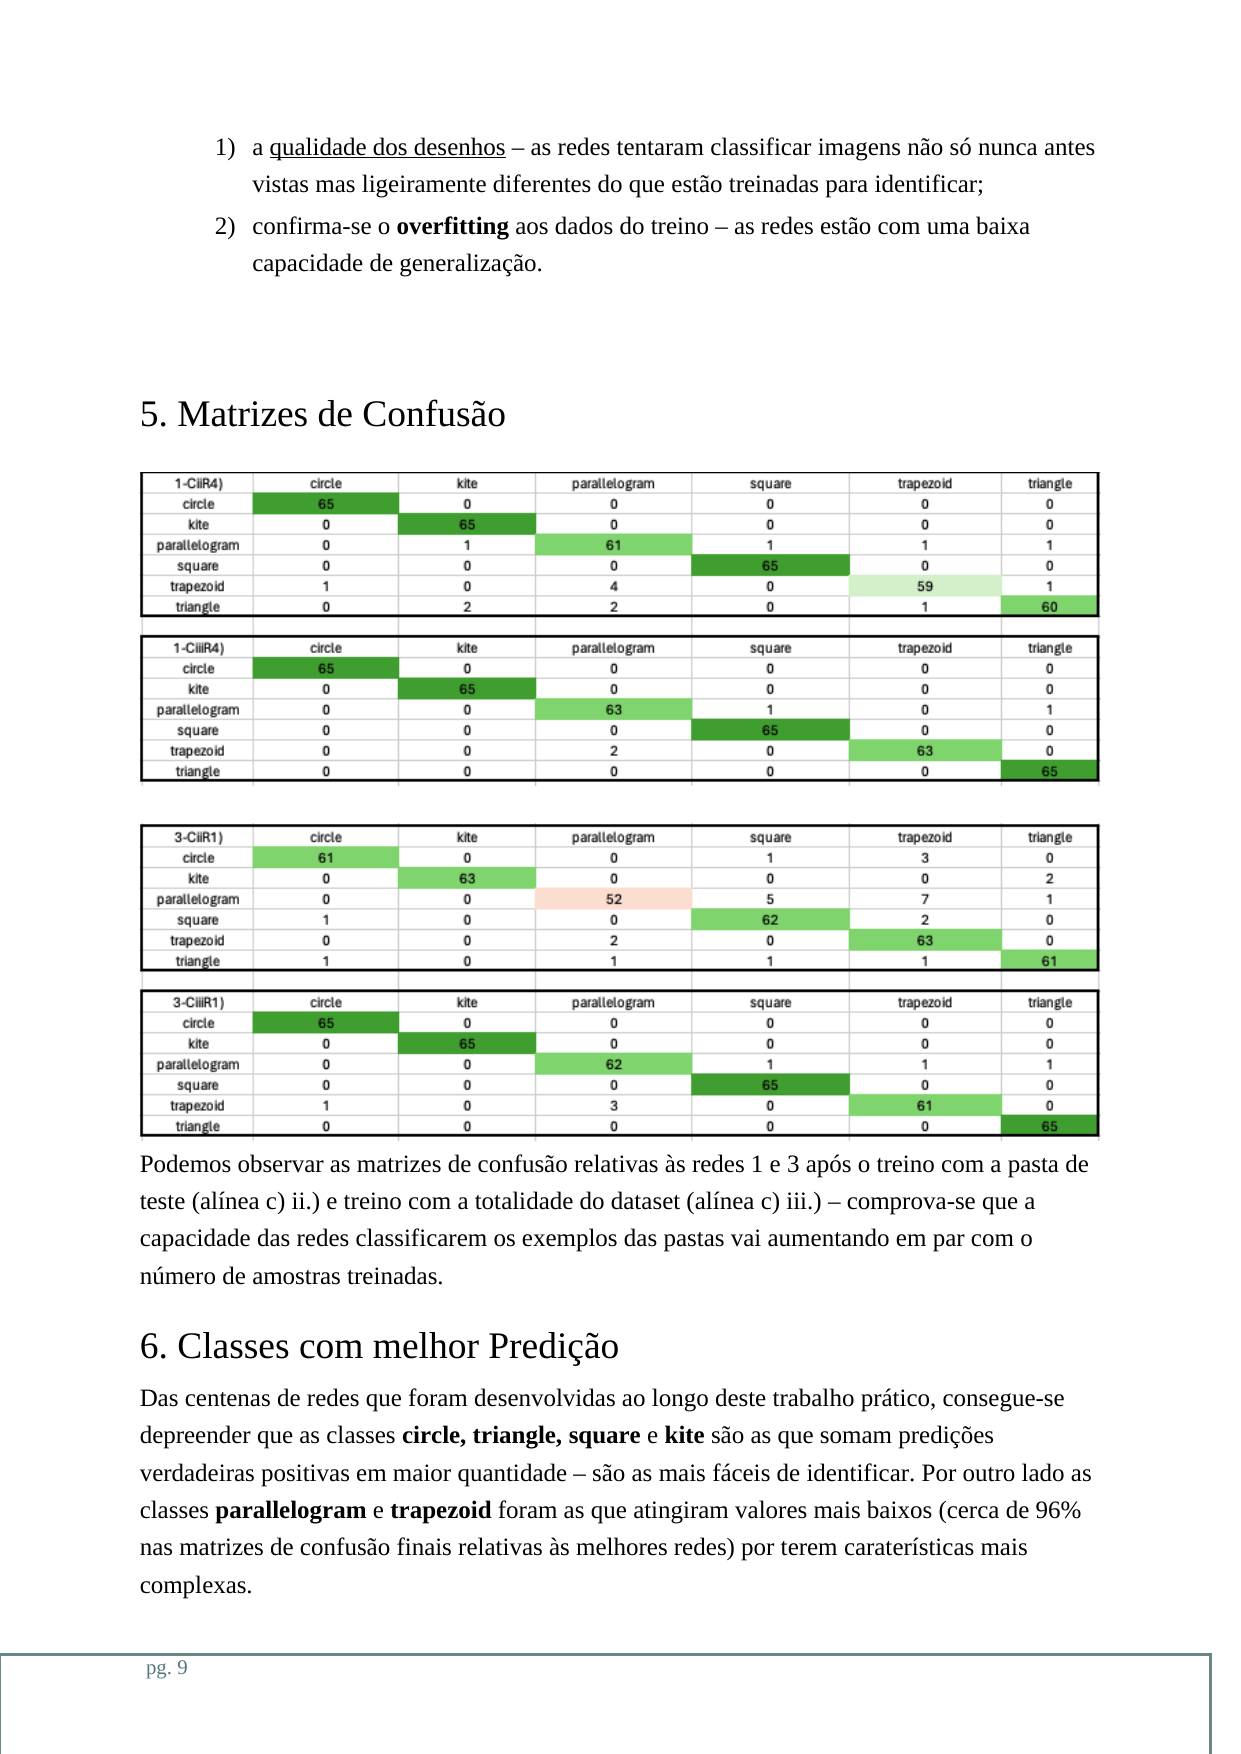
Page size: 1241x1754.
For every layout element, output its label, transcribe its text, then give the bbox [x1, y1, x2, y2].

picture [139, 472, 1101, 786]
picture [139, 823, 1101, 1141]
subtitle Podemos observar as matrizes de confusão relativas às redes 1 e 3 após o treino com a pasta de teste (alínea c) ii.) e treino com a totalidade do dataset (alínea c) iii.) – comprova-se que a capacidade das redes classificarem os exemplos das pastas vai aumentando em par com o número de amostras treinadas. [139, 1141, 1101, 1289]
text Das centenas de redes que foram desenvolvidas ao longo deste trabalho prático, consegue-se depreender que as classes circle, triangle, square e kite são as que somam predições verdadeiras positivas em maior quantidade – são as mais fáceis de identificar. Por outro lado as classes parallelogram e trapezoid foram as que atingiram valores mais baixos (cerca de 96% nas matrizes de confusão finais relativas às melhores redes) por terem caraterísticas mais complexas. [139, 1383, 1101, 1598]
list confirma-se o overfitting aos dados do treino – as redes estão com uma baixa capacidade de generalização. [214, 211, 1101, 277]
subtitle 5. Matrizes de Confusão [139, 391, 1101, 434]
subtitle a qualidade dos desenhos – as redes tentaram classificar imagens não só nunca antes vistas mas ligeiramente diferentes do que estão treinadas para identificar; [214, 132, 1101, 198]
subtitle 6. Classes com melhor Predição [139, 1323, 1101, 1366]
